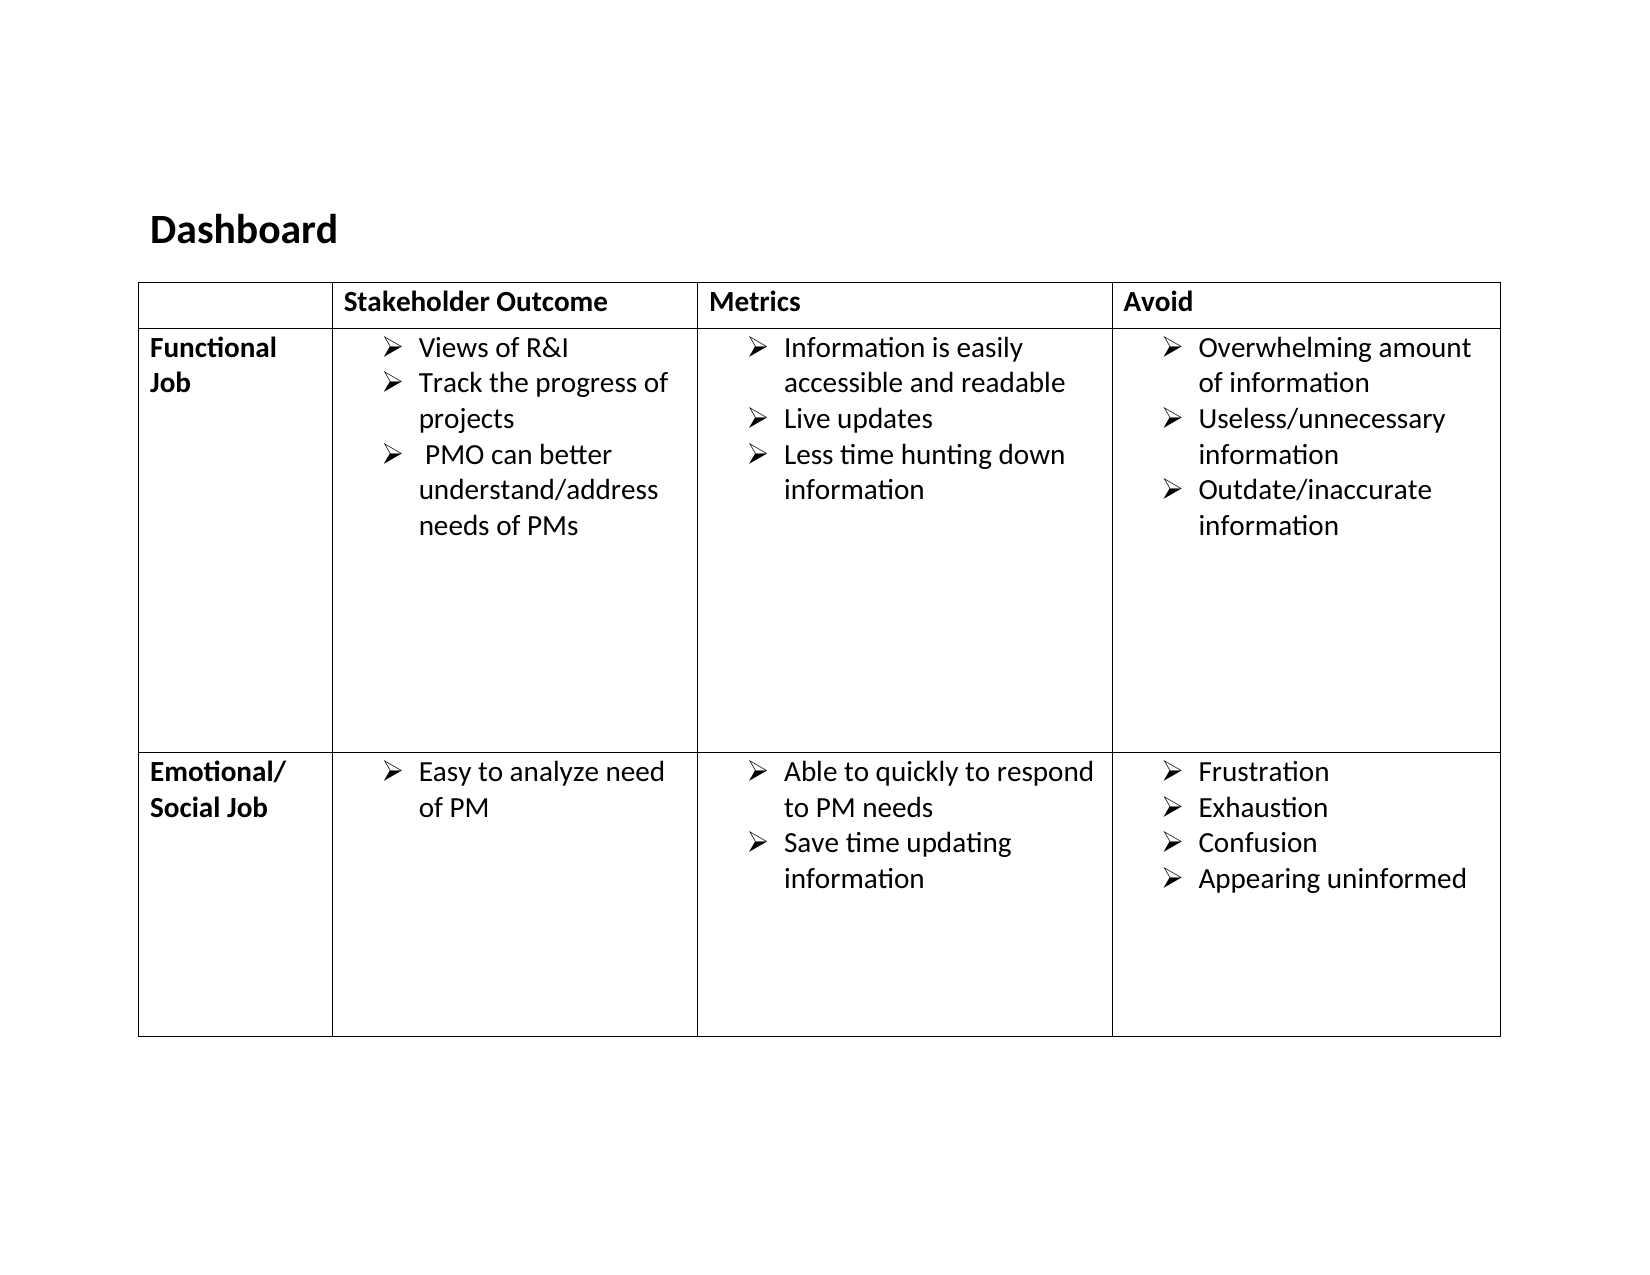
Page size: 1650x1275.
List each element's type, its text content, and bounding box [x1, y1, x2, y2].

table_cell Emotional/ Social Job [139, 753, 332, 1036]
table_cell Views of R&I Track the progress of projects PMO can better understand/address needs of PMs [333, 329, 697, 752]
text Dashboard [150, 203, 1500, 254]
table_cell Information is easily accessible and readable Live updates Less time hunting down information [698, 329, 1112, 752]
table_header Stakeholder Outcome [333, 283, 697, 328]
table_cell Functional Job [139, 329, 332, 752]
table_header Metrics [698, 283, 1112, 328]
table_cell Frustration Exhaustion Confusion Appearing uninformed [1113, 753, 1500, 1036]
table_cell Overwhelming amount of information Useless/unnecessary information Outdate/inaccurate information [1113, 329, 1500, 752]
table_header Avoid [1113, 283, 1500, 328]
table_header [139, 283, 332, 328]
table_cell Able to quickly to respond to PM needs Save time updating information [698, 753, 1112, 1036]
table_cell Easy to analyze need of PM [333, 753, 697, 1036]
